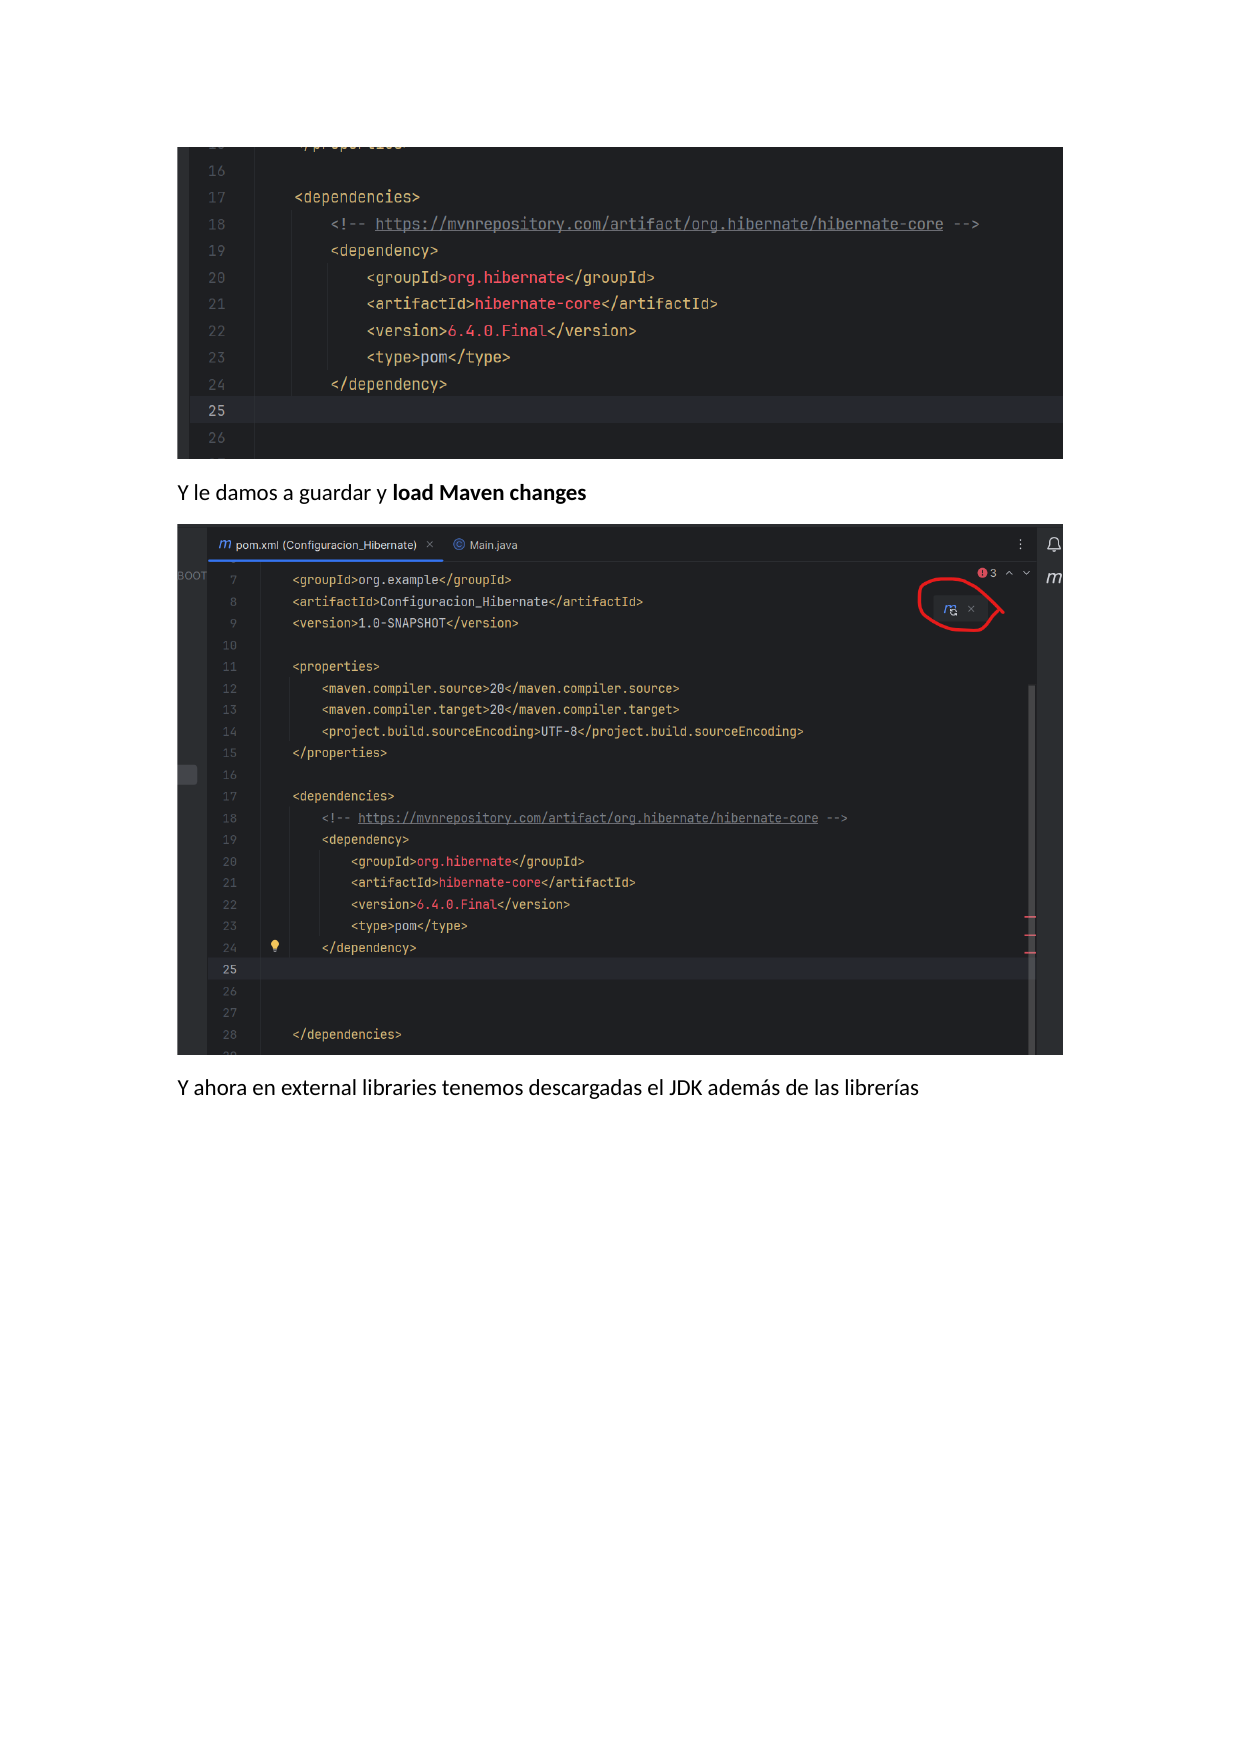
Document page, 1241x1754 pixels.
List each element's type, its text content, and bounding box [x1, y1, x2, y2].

text Y le damos a guardar y load Maven changes [177, 478, 1063, 506]
picture [177, 147, 1063, 459]
picture [177, 524, 1063, 1055]
text Y ahora en external libraries tenemos descargadas el JDK además de las librerías [177, 1073, 1063, 1101]
